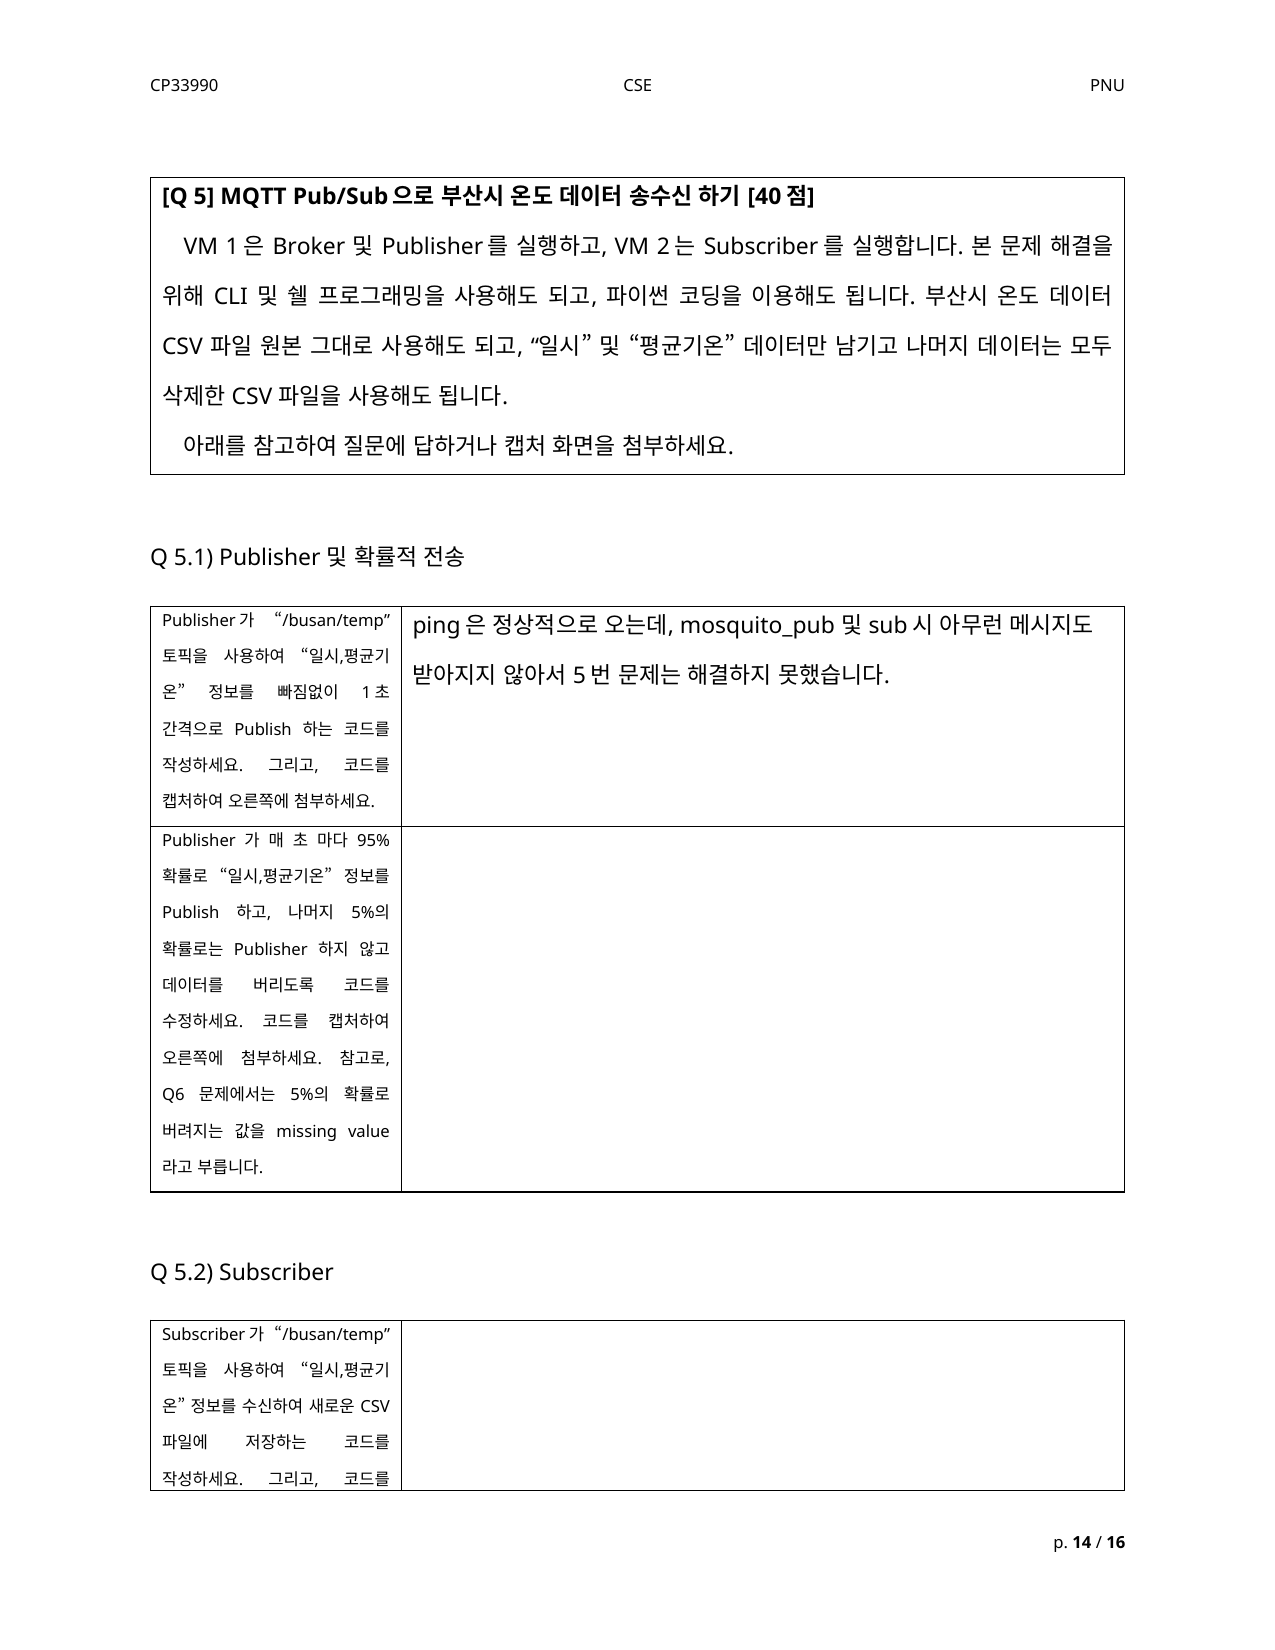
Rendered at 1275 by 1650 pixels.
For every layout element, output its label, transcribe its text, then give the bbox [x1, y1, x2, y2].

table_cell [402, 827, 1124, 1191]
table_header Publisher가 “/busan/temp” 토픽을 사용하여 “일시,평균기온” 정보를 빠짐없이 1초 간격으로 Publish 하는 코드를 작성하세요. 그리고, 코드를 캡처하여 오른쪽에 첨부하세요. [151, 607, 401, 826]
text Q 5.1) Publisher 및 확률적 전송 [150, 539, 1125, 572]
table_header ping은 정상적으로 오는데, mosquito_pub 및 sub시 아무런 메시지도 받아지지 않아서 5번 문제는 해결하지 못했습니다. [402, 607, 1124, 826]
table_cell Publisher 가 매 초 마다 95% 확률로 “일시,평균기온” 정보를 Publish 하고, 나머지 5%의 확률로는 Publisher 하지 않고 데이터를 버리도록 코드를 수정하세요. 코드를 캡처하여 오른쪽에 첨부하세요. 참고로, Q6 문제에서는 5%의 확률로 버려지는 값을 missing value 라고 부릅니다. [151, 827, 401, 1191]
text Q 5.2) Subscriber [150, 1256, 1125, 1287]
table_header [402, 1321, 1124, 1490]
table_header [Q 5] MQTT Pub/Sub으로 부산시 온도 데이터 송수신 하기 [40점] VM 1은 Broker 및 Publisher를 실행하고, VM 2는 Subscriber를 실행합니다. 본 문제 해결을 위해 CLI 및 쉘 프로그래밍을 사용해도 되고, 파이썬 코딩을 이용해도 됩니다. 부산시 온도 데이터 CSV 파일 원본 그대로 사용해도 되고, “일시” 및 “평균기온” 데이터만 남기고 나머지 데이터는 모두 삭제한 CSV 파일을 사용해도 됩니다. 아래를 참고하여 질문에 답하거나 캡처 화면을 첨부하세요. [151, 178, 1124, 474]
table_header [151, 1321, 401, 1490]
